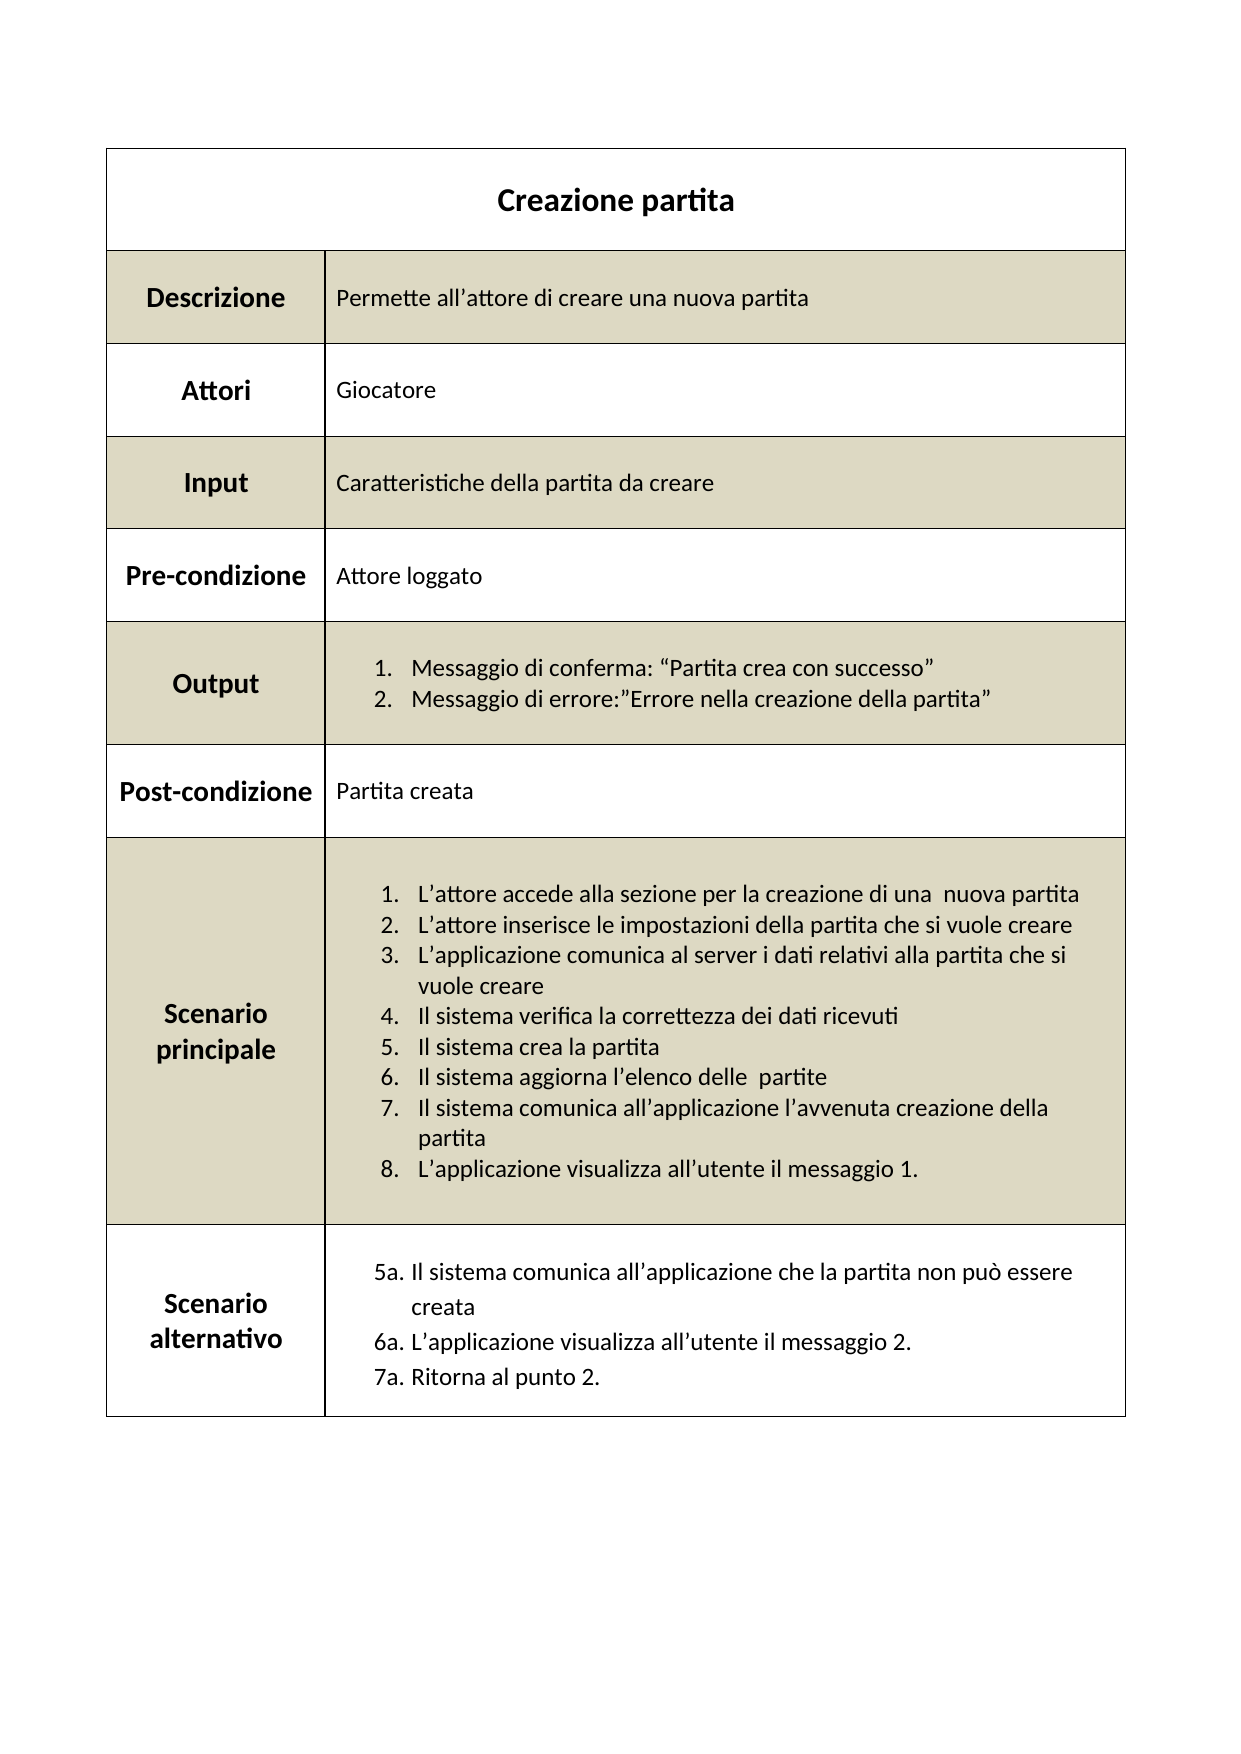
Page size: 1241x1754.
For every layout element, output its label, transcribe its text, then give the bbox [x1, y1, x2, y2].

table_cell Input [107, 437, 324, 528]
table_cell Scenario principale [107, 838, 324, 1224]
table_cell Descrizione [107, 251, 324, 343]
table_header Creazione partita [107, 149, 1125, 250]
table_cell Giocatore [326, 344, 1125, 436]
table_cell Partita creata [326, 745, 1125, 837]
table_cell L’attore accede alla sezione per la creazione di una nuova partita L’attore inserisce le impostazioni della partita che si vuole creare L’applicazione comunica al server i dati relativi alla partita che si vuole creare Il sistema verifica la correttezza dei dati ricevuti Il sistema crea la partita Il sistema aggiorna l’elenco delle partite Il sistema comunica all’applicazione l’avvenuta creazione della partita L’applicazione visualizza all’utente il messaggio 1. [326, 838, 1125, 1224]
table_cell Attore loggato [326, 529, 1125, 621]
table_cell Permette all’attore di creare una nuova partita [326, 251, 1125, 343]
table_cell Scenario alternativo [107, 1225, 324, 1416]
table_cell Pre-condizione [107, 529, 324, 621]
table_cell Messaggio di conferma: “Partita crea con successo” Messaggio di errore:”Errore nella creazione della partita” [326, 622, 1125, 744]
table_cell Attori [107, 344, 324, 436]
table_cell Output [107, 622, 324, 744]
table_cell Il sistema comunica all’applicazione che la partita non può essere creata L’applicazione visualizza all’utente il messaggio 2. Ritorna al punto 2. [326, 1225, 1125, 1416]
table_cell Post-condizione [107, 745, 324, 837]
table_cell Caratteristiche della partita da creare [326, 437, 1125, 528]
